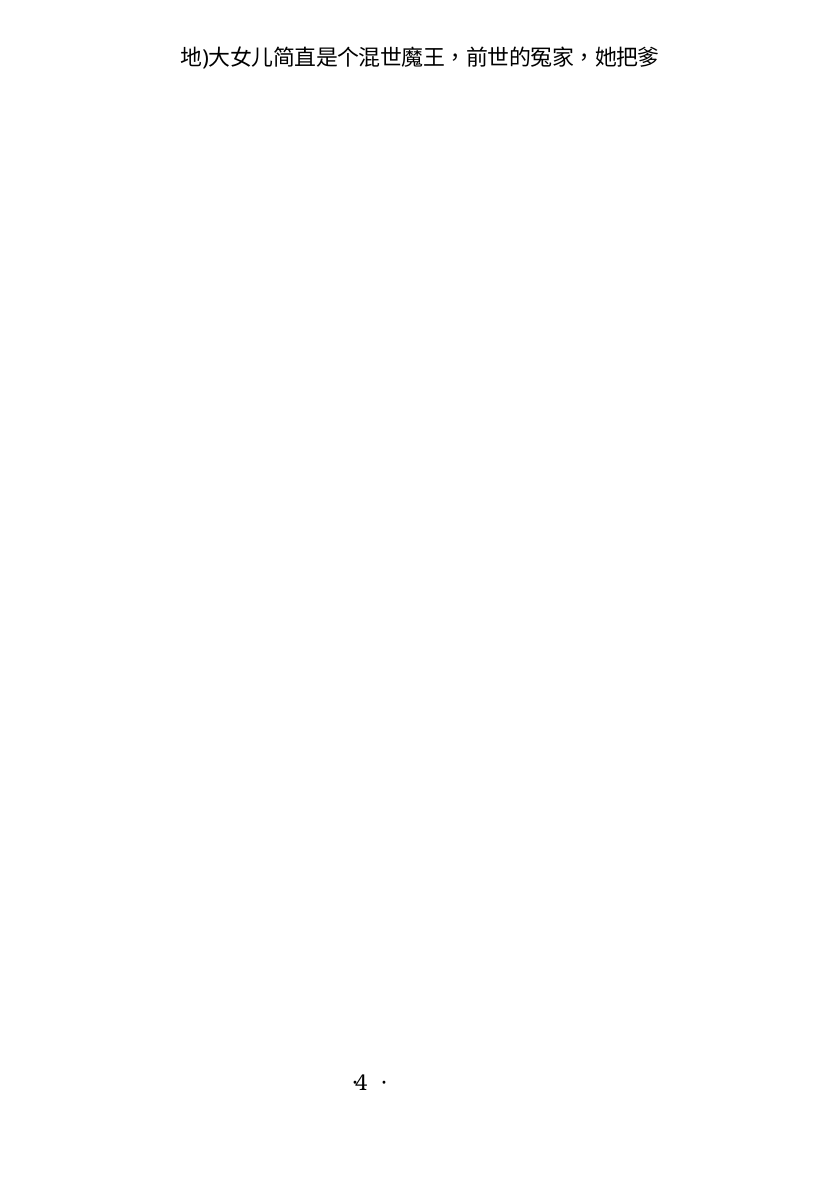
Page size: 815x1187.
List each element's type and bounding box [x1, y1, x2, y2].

text [92, 42, 663, 71]
